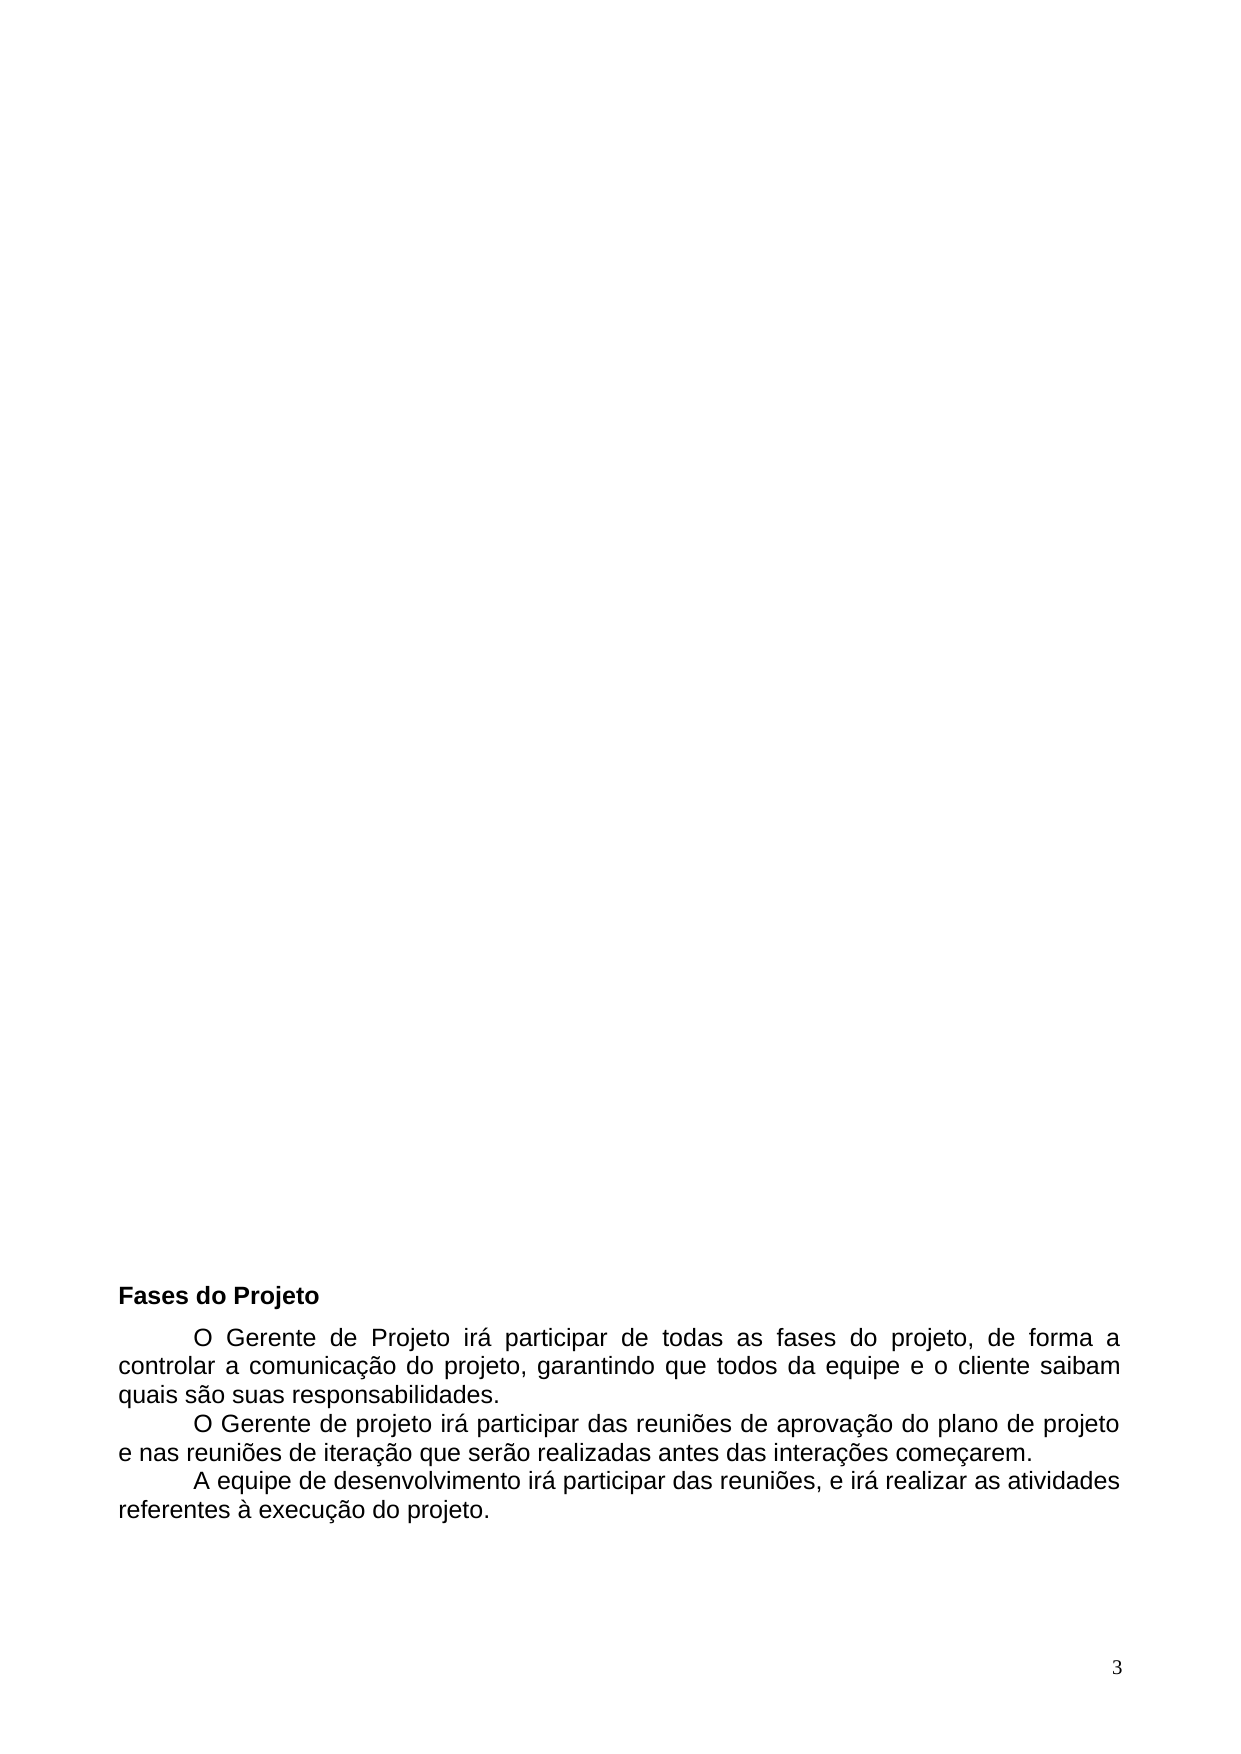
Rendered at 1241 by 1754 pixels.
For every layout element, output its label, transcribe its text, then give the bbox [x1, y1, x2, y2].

text O Gerente de Projeto irá participar de todas as fases do projeto, de forma a controlar a comunicação do projeto, garantindo que todos da equipe e o cliente saibam quais são suas responsabilidades. [118, 1322, 1122, 1409]
text A equipe de desenvolvimento irá participar das reuniões, e irá realizar as atividades referentes à execução do projeto. [118, 1466, 1122, 1524]
text O Gerente de projeto irá participar das reuniões de aprovação do plano de projeto e nas reuniões de iteração que serão realizadas antes das interações começarem. [118, 1409, 1122, 1466]
subtitle Fases do Projeto [118, 1281, 1122, 1310]
